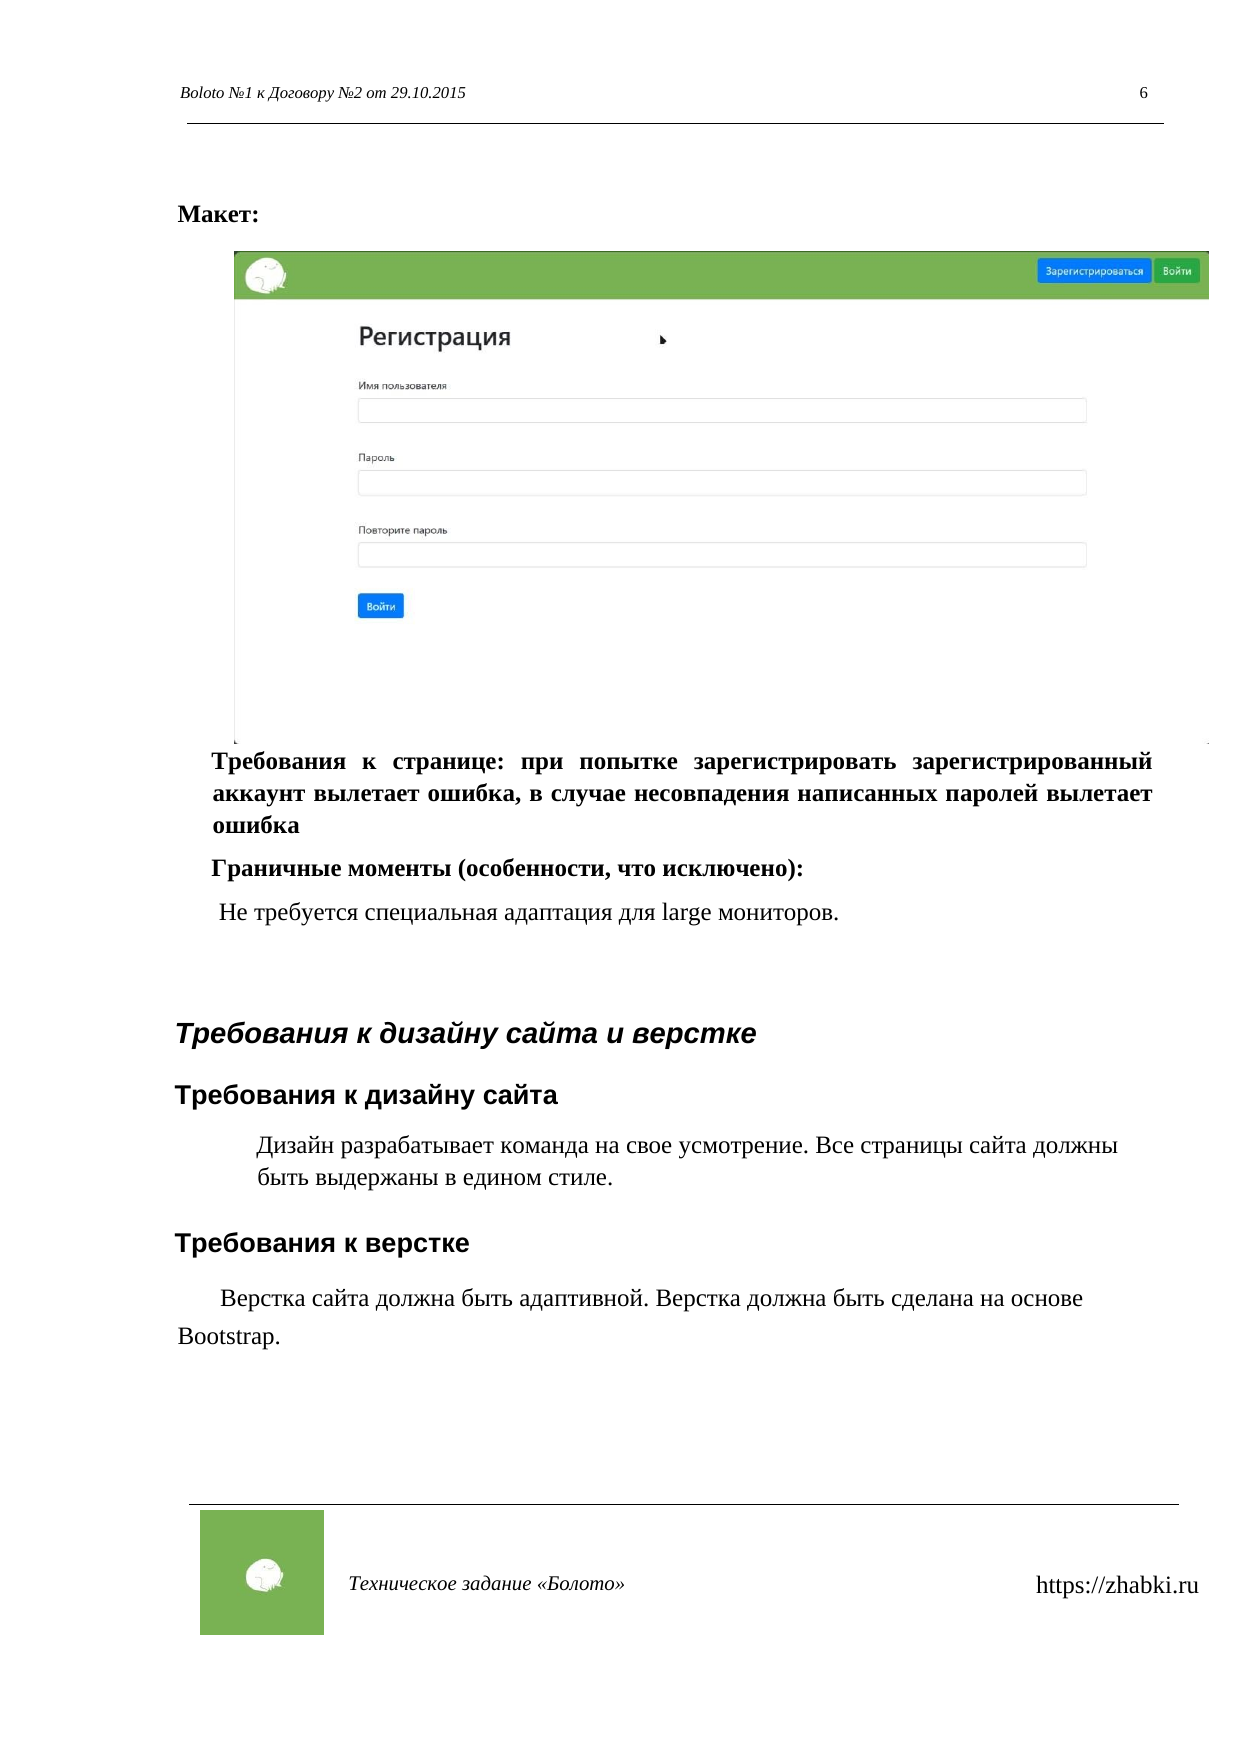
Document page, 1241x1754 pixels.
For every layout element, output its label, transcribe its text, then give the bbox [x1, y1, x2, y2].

text Макет: [177, 199, 816, 228]
text Граничные моменты (особенности, что исключено): [211, 853, 1153, 882]
text Дизайн разрабатывает команда на свое усмотрение. Все страницы сайта должны быть выдержаны в едином стиле. [256, 1130, 1176, 1191]
subtitle Требования к дизайну сайта и верстке [174, 1017, 1152, 1050]
text Требования к странице: при попытке зарегистрировать зарегистрированный аккаунт вылетает ошибка, в случае несовпадения написанных паролей вылетает ошибка [211, 746, 1153, 839]
picture [234, 251, 1209, 744]
picture [348, 1561, 717, 1592]
text Не требуется специальная адаптация для large мониторов. [218, 897, 1176, 926]
picture [200, 1510, 332, 1650]
text Верстка сайта должна быть адаптивной. Верстка должна быть сделана на основе Bootstrap. [177, 1283, 1176, 1350]
subtitle Требования к верстке [174, 1227, 1152, 1259]
subtitle Требования к дизайну сайта [174, 1079, 1152, 1110]
picture [1062, 1563, 1203, 1589]
